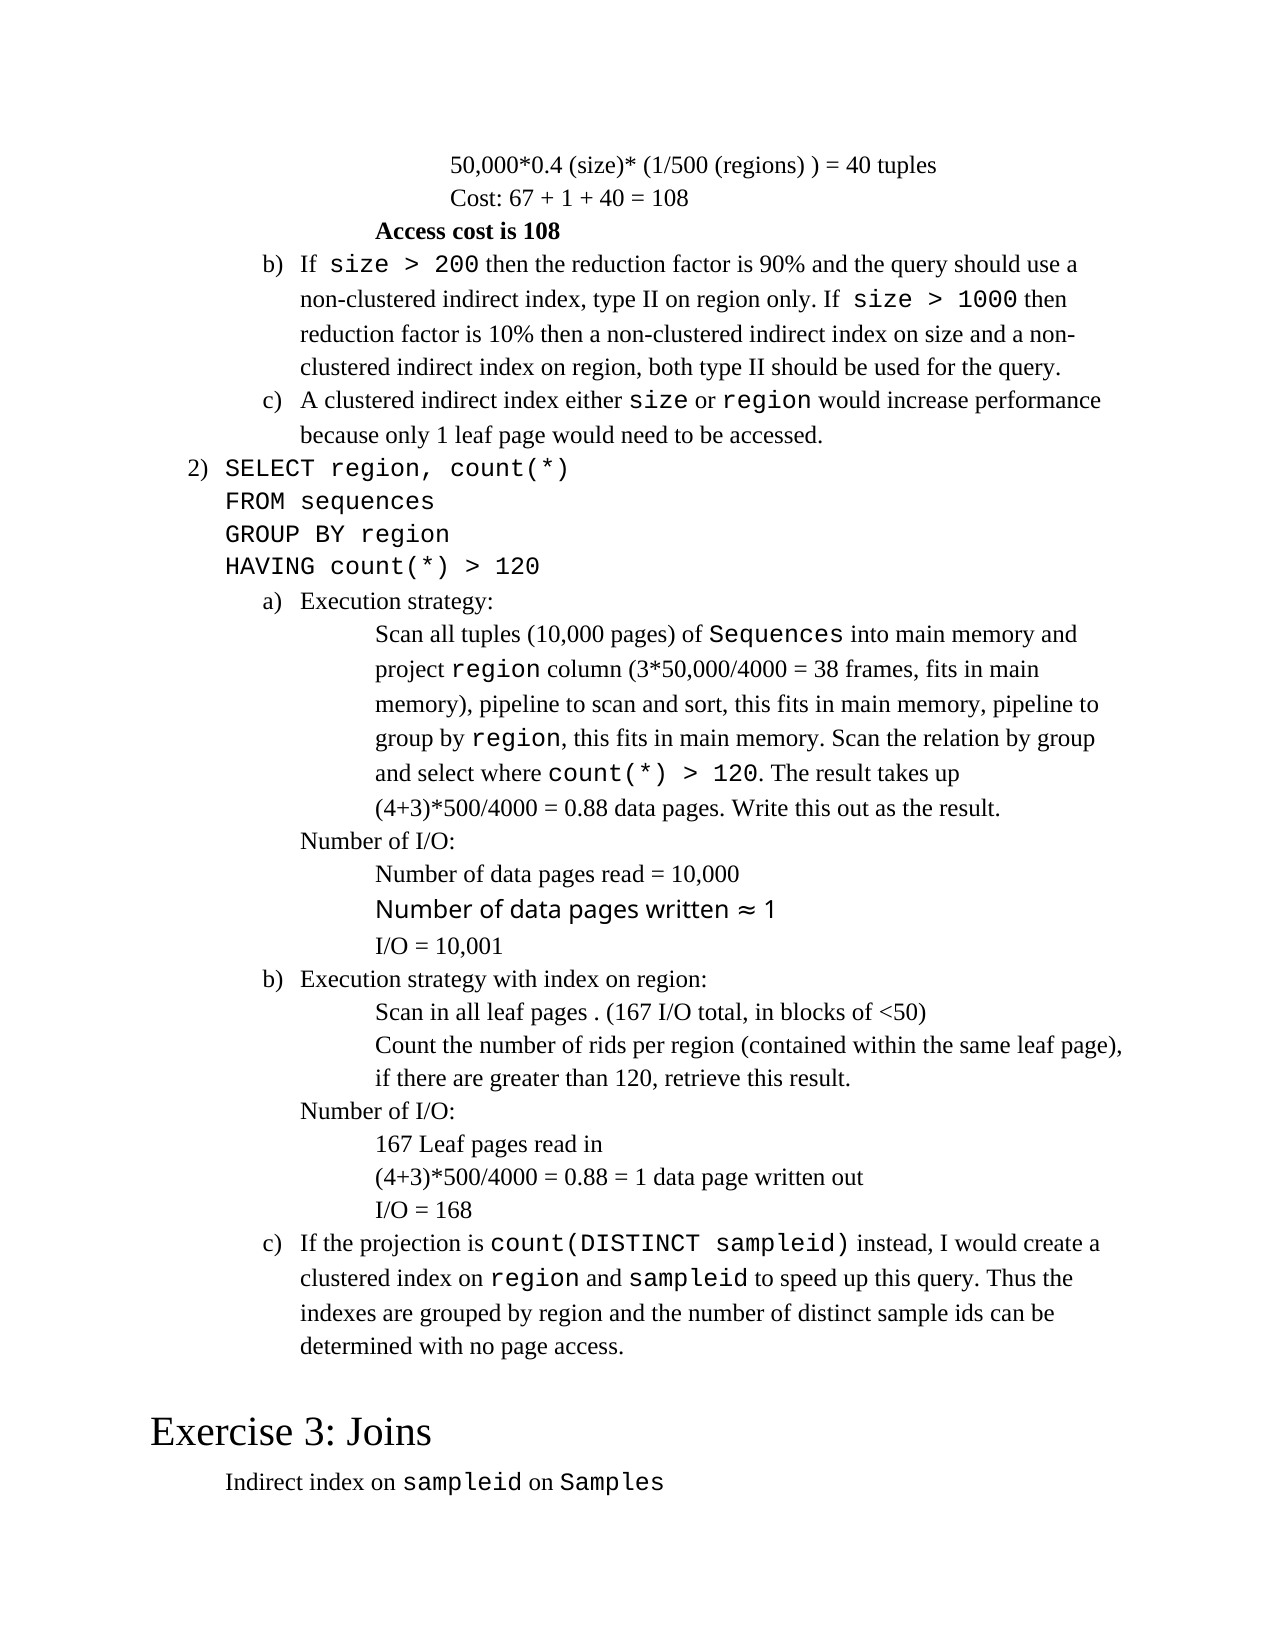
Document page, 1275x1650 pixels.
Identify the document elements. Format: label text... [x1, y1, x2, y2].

text Number of data pages read = 10,000 [300, 859, 1125, 888]
text (4+3)*500/4000 = 0.88 = 1 data page written out [300, 1162, 1125, 1191]
text Count the number of rids per region (contained within the same leaf page), if there are greater than 120, retrieve this result. [375, 1030, 1125, 1092]
list Execution strategy with index on region: [262, 964, 1125, 993]
text I/O = 10,001 [300, 931, 1125, 960]
text Scan all tuples (10,000 pages) of Sequences into main memory and project region column (3*50,000/4000 = 38 frames, fits in main memory), pipeline to scan and sort, this fits in main memory, pipeline to group by region, this fits in main memory. Scan the relation by group and select where count(*) > 120. The result takes up (4+3)*500/4000 = 0.88 data pages. Write this out as the result. [375, 619, 1125, 822]
text Access cost is 108 [375, 216, 1125, 245]
text 167 Leaf pages read in [300, 1129, 1125, 1158]
text Indirect index on sampleid on Samples [150, 1467, 1125, 1497]
list A clustered indirect index either size or region would increase performance because only 1 leaf page would need to be accessed. [262, 385, 1125, 449]
text 50,000*0.4 (size)* (1/500 (regions) ) = 40 tuples [375, 150, 1125, 179]
list If the projection is count(DISTINCT sampleid) instead, I would create a clustered index on region and sampleid to speed up this query. Thus the indexes are grouped by region and the number of distinct sample ids can be determined with no page access. [262, 1228, 1125, 1360]
text Scan in all leaf pages . (167 I/O total, in blocks of <50) [375, 997, 1125, 1026]
subtitle Exercise 3: Joins [150, 1406, 1125, 1454]
text GROUP BY region [150, 521, 1125, 550]
text 2) SELECT region, count(*) [187, 453, 1125, 484]
list If size > 200 then the reduction factor is 90% and the query should use a non-clustered indirect index, type II on region only. If size > 1000 then reduction factor is 10% then a non-clustered indirect index on size and a non-clustered indirect index on region, both type II should be used for the query. [262, 249, 1125, 381]
text Number of data pages written ≈ 1 [300, 892, 1125, 926]
list Execution strategy: [262, 586, 1125, 615]
text I/O = 168 [375, 1195, 1125, 1224]
text FROM sequences [150, 489, 1125, 517]
text HAVING count(*) > 120 [150, 554, 1125, 582]
text Number of I/O: [300, 1096, 1125, 1125]
text Cost: 67 + 1 + 40 = 108 [375, 183, 1125, 212]
text Number of I/O: [300, 826, 1125, 854]
